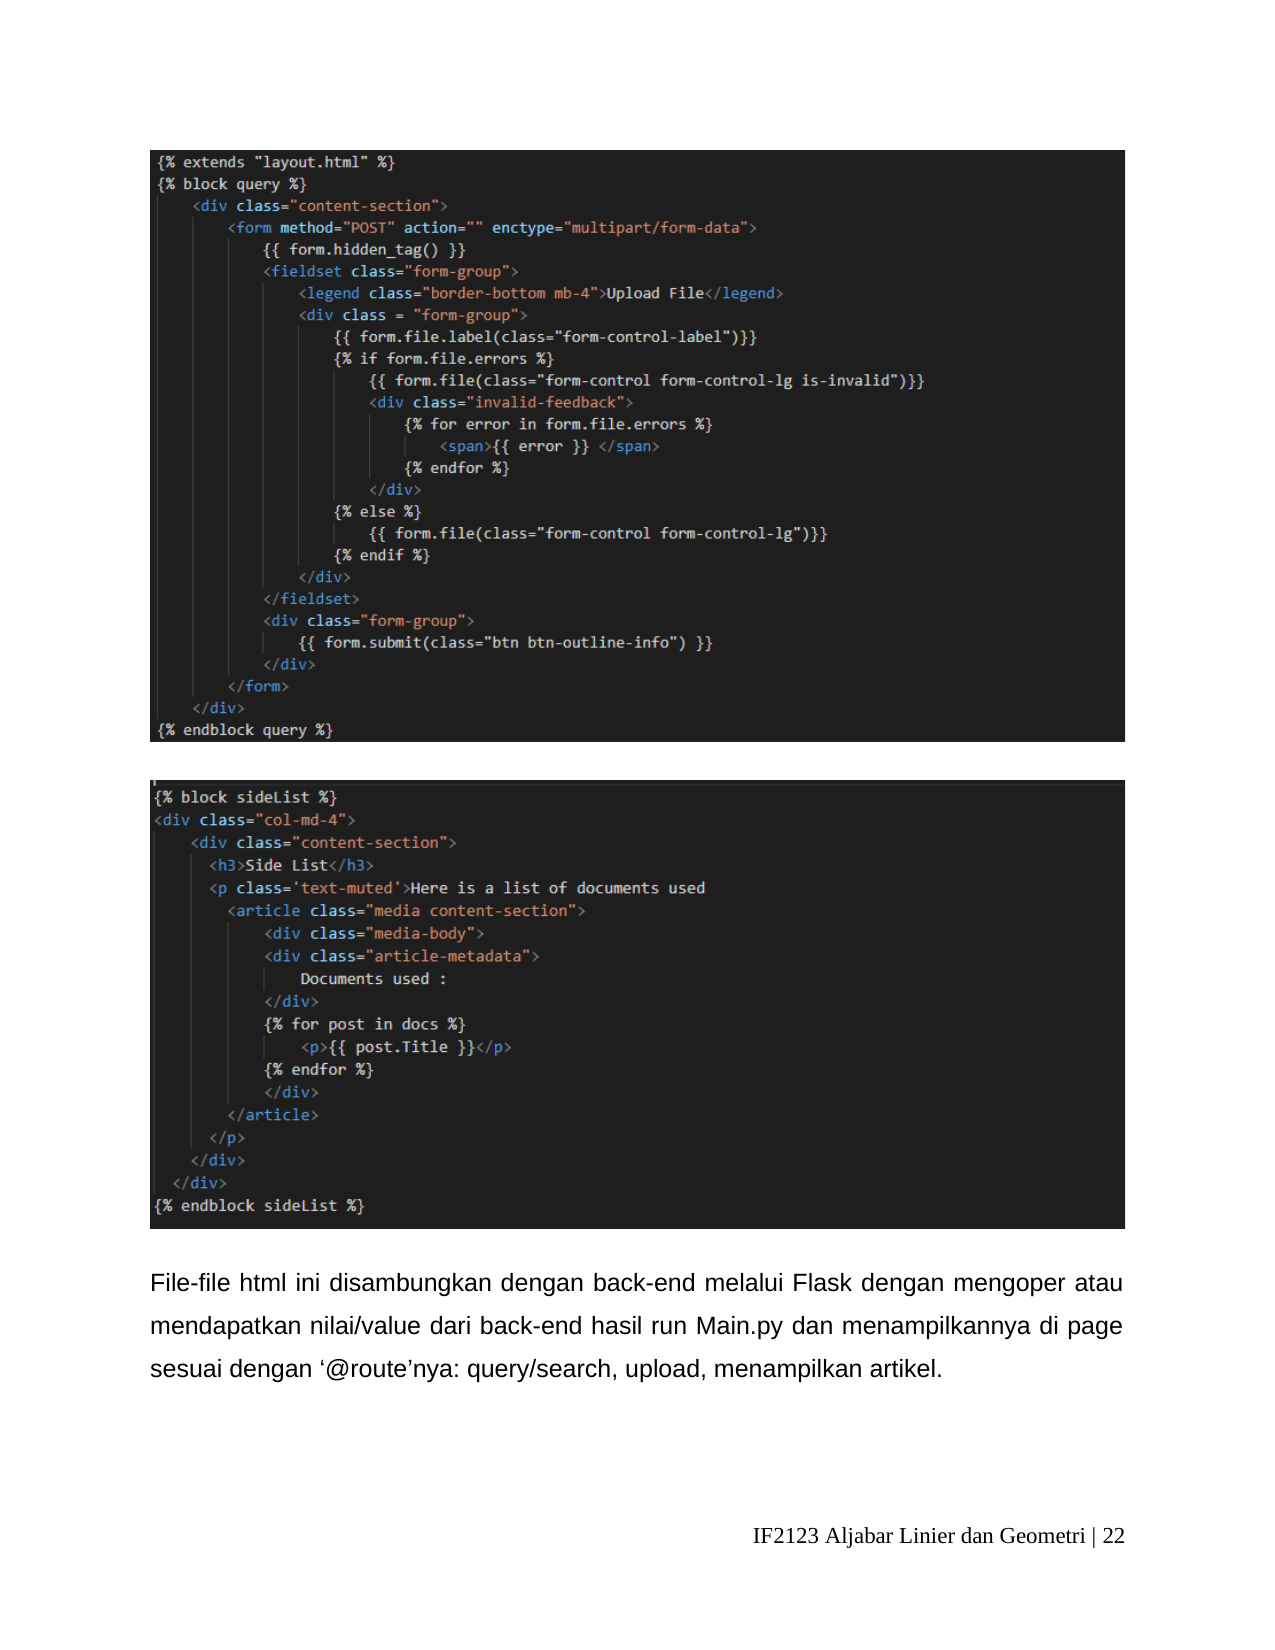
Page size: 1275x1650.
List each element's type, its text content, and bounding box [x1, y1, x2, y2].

picture [150, 150, 1125, 742]
text File-file html ini disambungkan dengan back-end melalui Flask dengan mengoper atau mendapatkan nilai/value dari back-end hasil run Main.py dan menampilkannya di page sesuai dengan ‘@route’nya: query/search, upload, menampilkan artikel. [150, 1268, 1125, 1383]
picture [150, 780, 1125, 1229]
